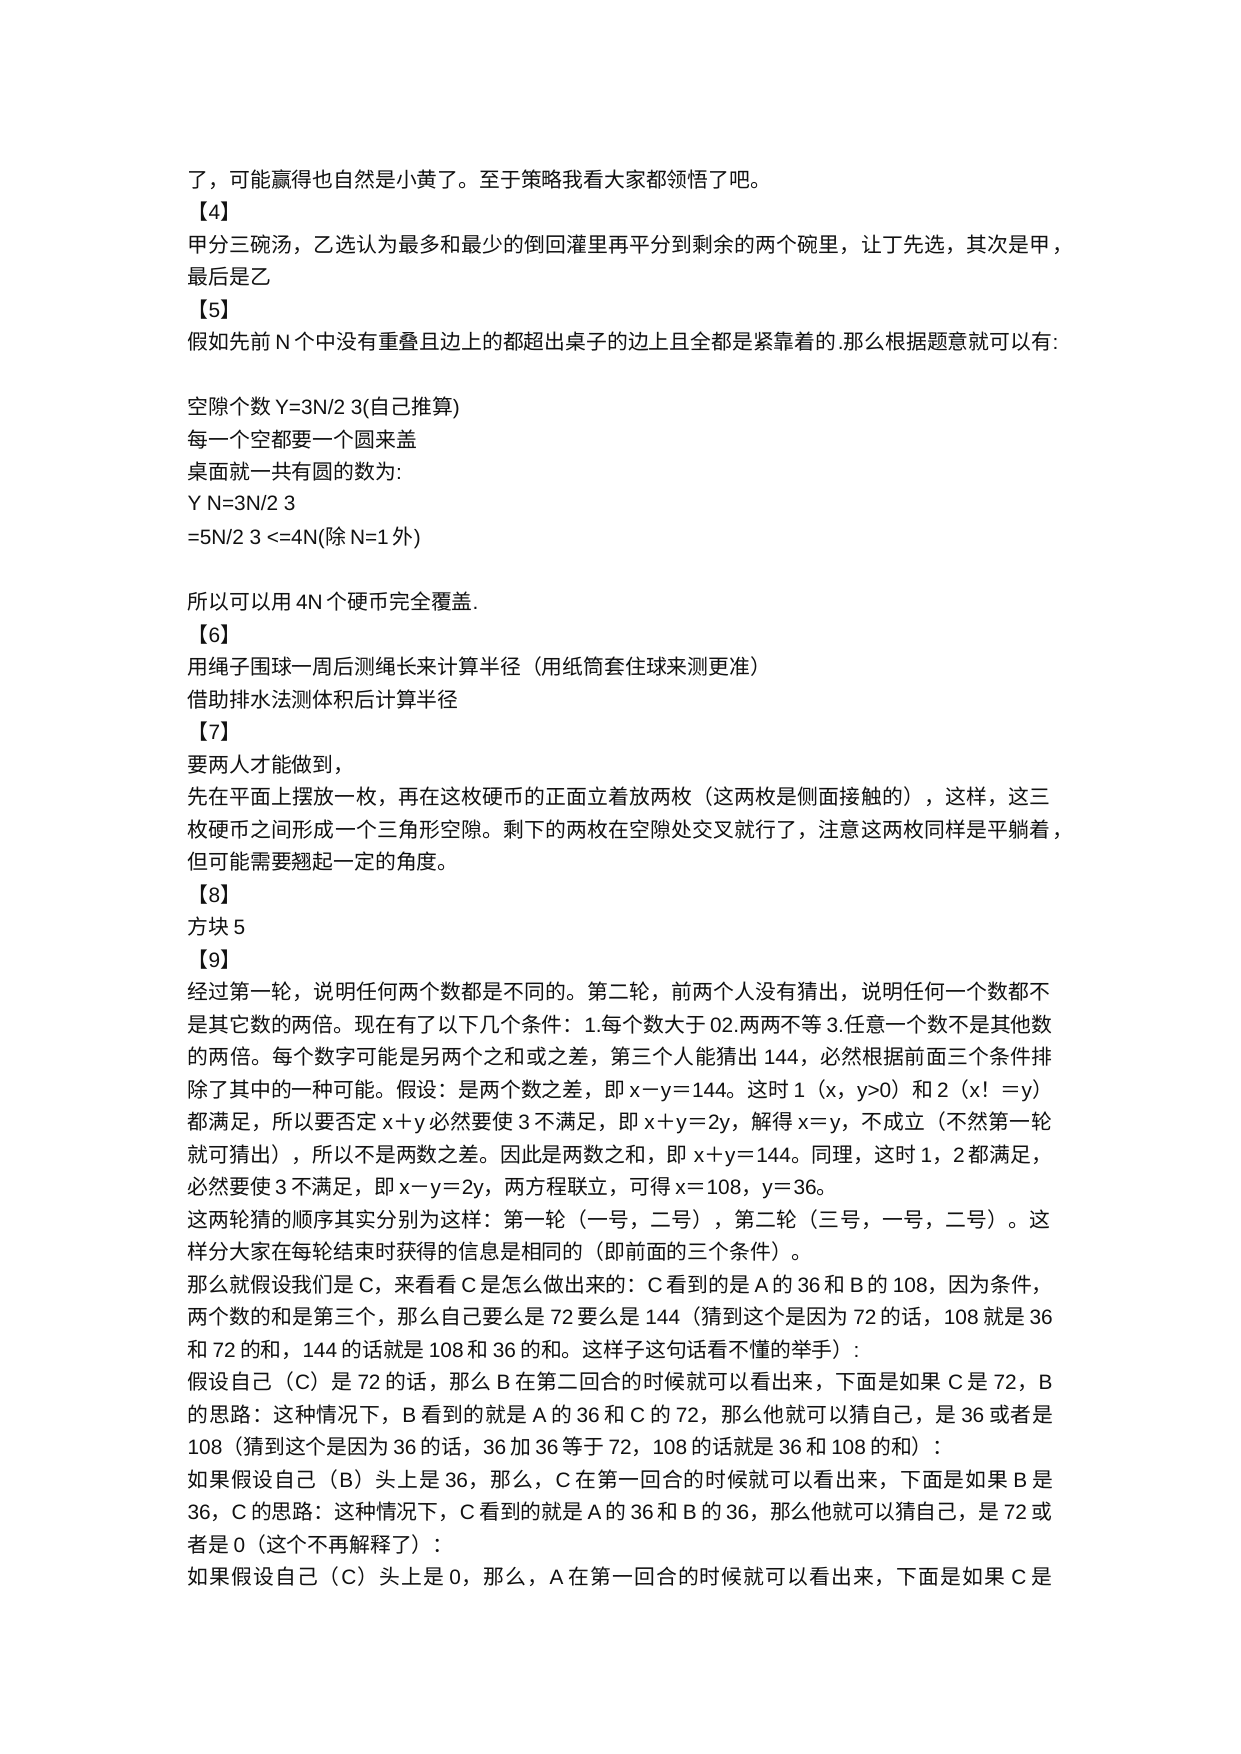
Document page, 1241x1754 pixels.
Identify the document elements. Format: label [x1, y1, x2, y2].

text [187, 162, 1053, 1592]
